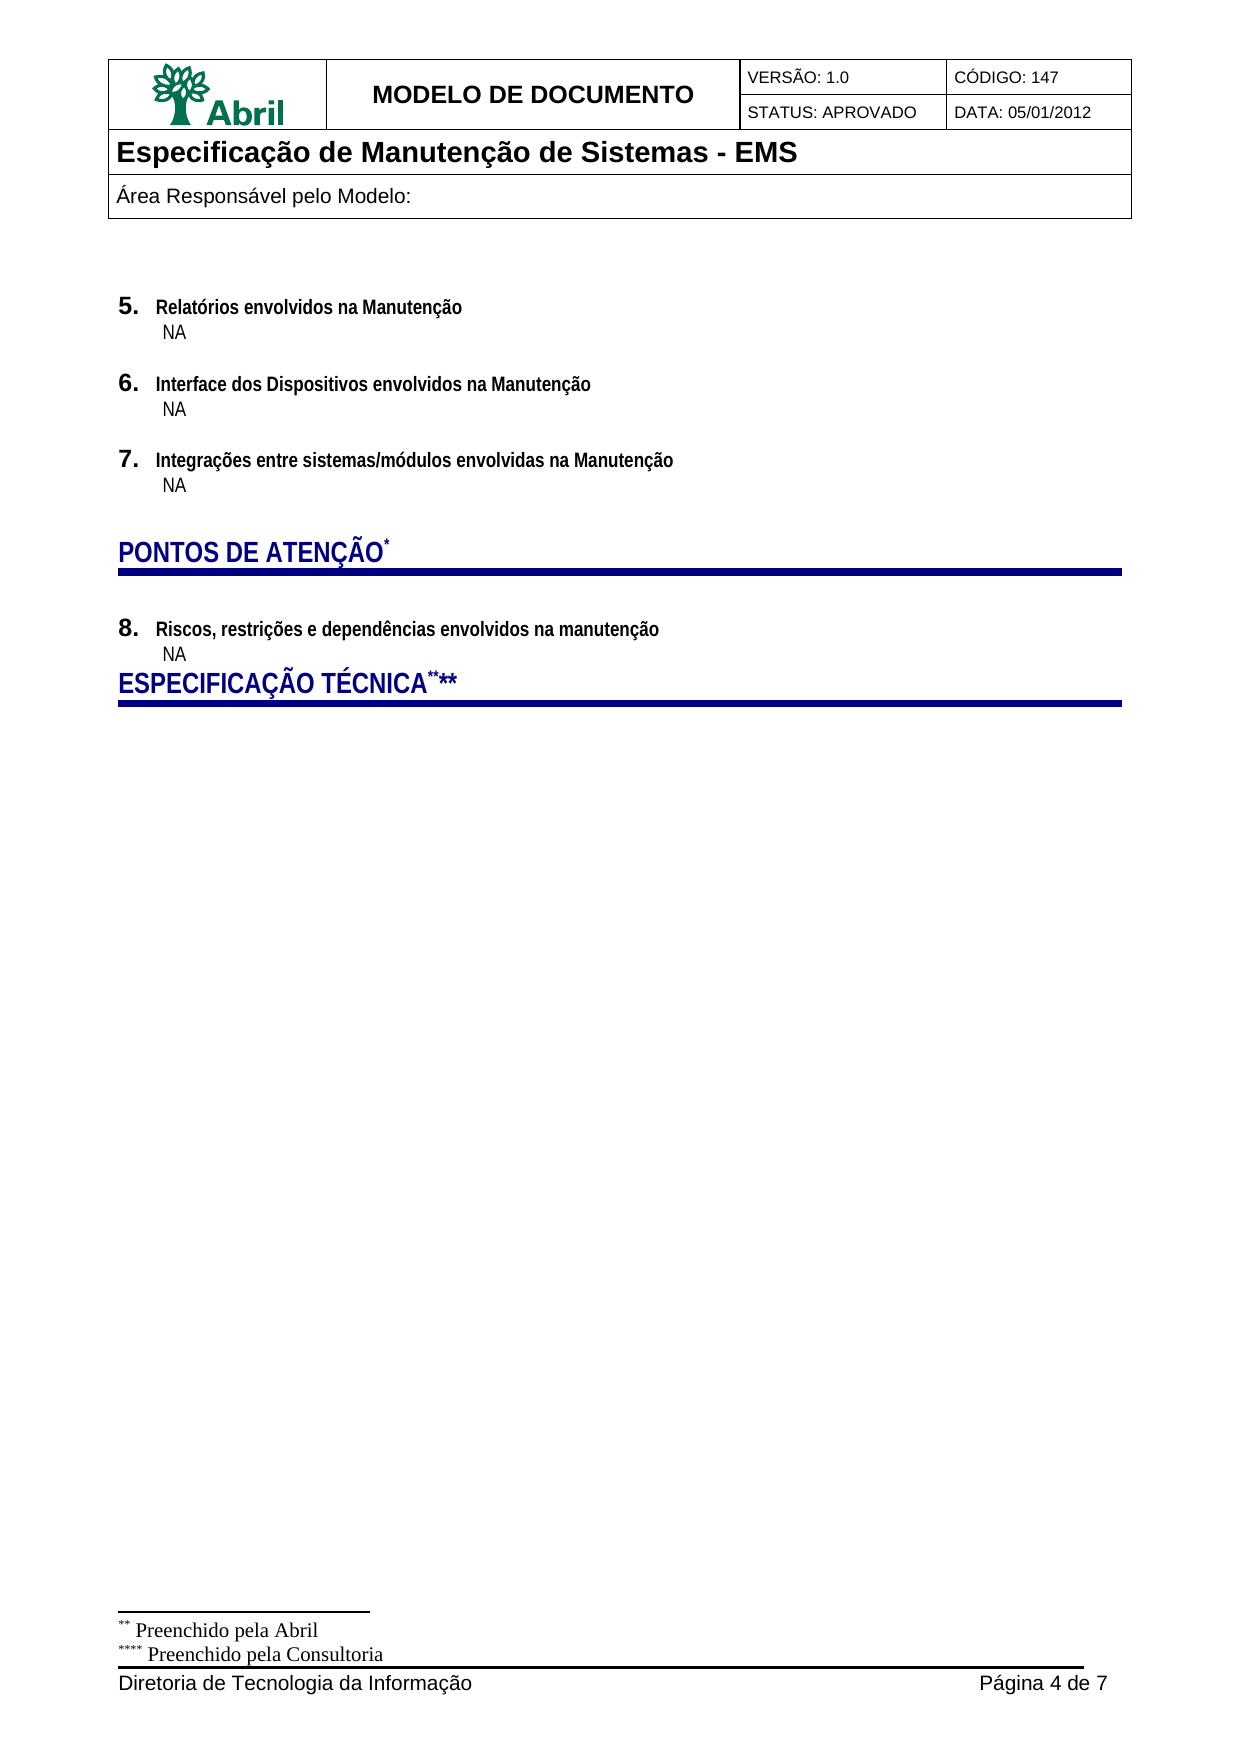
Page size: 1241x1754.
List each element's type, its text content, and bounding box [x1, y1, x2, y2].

text NA [162, 320, 1122, 344]
subtitle ESPECIFICAÇÃO TÉCNICA** [118, 666, 1122, 700]
subtitle Riscos, restrições e dependências envolvidos na manutenção [118, 613, 1122, 642]
subtitle Interface dos Dispositivos envolvidos na Manutenção [118, 368, 1122, 397]
text NA [162, 473, 1122, 497]
text NA [162, 397, 1122, 421]
subtitle PONTOS DE ATENÇÃO* [118, 535, 1122, 568]
subtitle Relatórios envolvidos na Manutenção [118, 291, 1122, 320]
subtitle Integrações entre sistemas/módulos envolvidas na Manutenção [118, 444, 1122, 473]
text NA [162, 642, 1122, 666]
